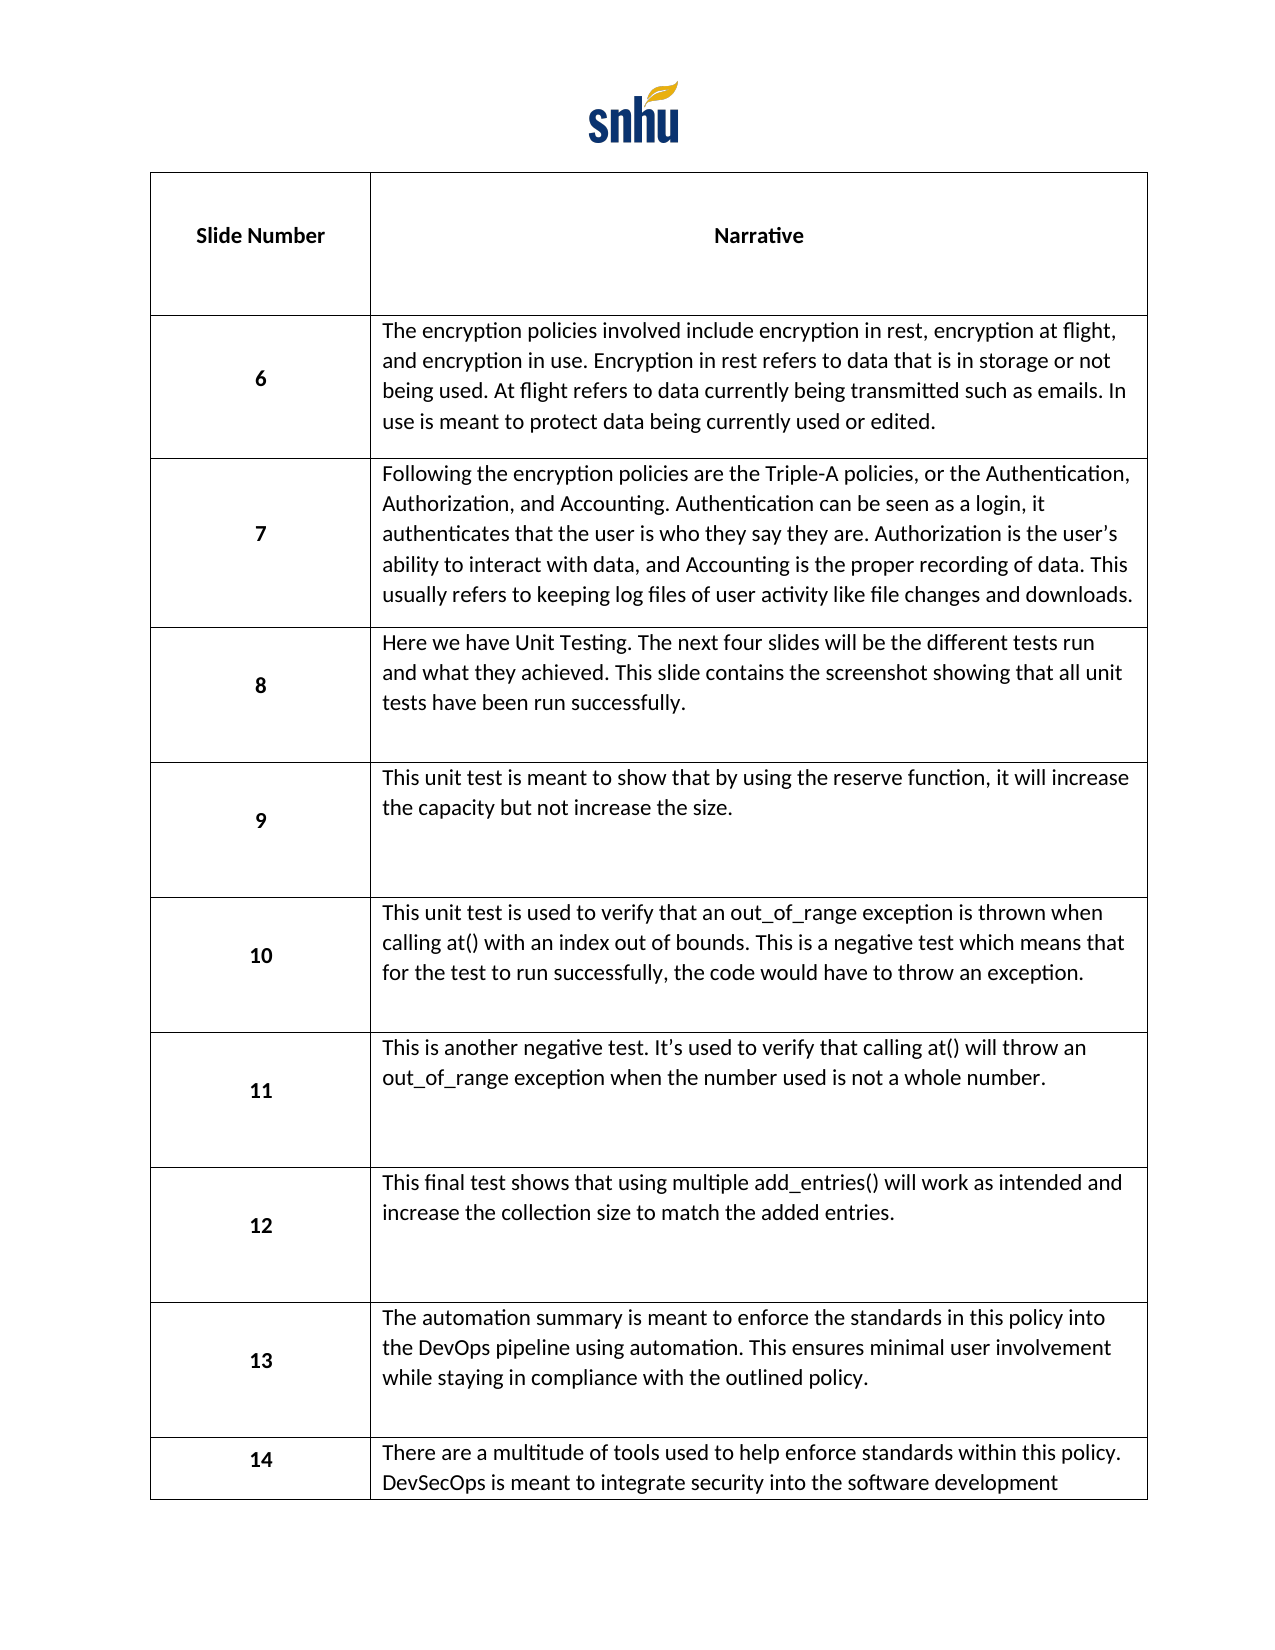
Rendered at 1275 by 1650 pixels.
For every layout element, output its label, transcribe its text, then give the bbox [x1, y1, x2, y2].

table_cell 8 [151, 628, 370, 762]
table_cell This is another negative test. It’s used to verify that calling at() will throw an out_of_range exception when the number used is not a whole number. [371, 1033, 1147, 1167]
table_header Slide Number [151, 173, 370, 315]
table_cell The encryption policies involved include encryption in rest, encryption at flight, and encryption in use. Encryption in rest refers to data that is in storage or not being used. At flight refers to data currently being transmitted such as emails. In use is meant to protect data being currently used or edited. [371, 316, 1147, 458]
table_cell Following the encryption policies are the Triple-A policies, or the Authentication, Authorization, and Accounting. Authentication can be seen as a login, it authenticates that the user is who they say they are. Authorization is the user’s ability to interact with data, and Accounting is the proper recording of data. This usually refers to keeping log files of user activity like file changes and downloads. [371, 459, 1147, 627]
table_cell This unit test is meant to show that by using the reserve function, it will increase the capacity but not increase the size. [371, 763, 1147, 897]
table_cell 14 [151, 1438, 370, 1499]
picture [568, 75, 707, 152]
table_cell 7 [151, 459, 370, 627]
table_header Narrative [371, 173, 1147, 315]
table_cell 9 [151, 763, 370, 897]
table_cell This final test shows that using multiple add_entries() will work as intended and increase the collection size to match the added entries. [371, 1168, 1147, 1302]
table_cell 10 [151, 898, 370, 1032]
table_cell This unit test is used to verify that an out_of_range exception is thrown when calling at() with an index out of bounds. This is a negative test which means that for the test to run successfully, the code would have to throw an exception. [371, 898, 1147, 1032]
table_cell 12 [151, 1168, 370, 1302]
table_cell 6 [151, 316, 370, 458]
table_cell 13 [151, 1303, 370, 1437]
table_cell Here we have Unit Testing. The next four slides will be the different tests run and what they achieved. This slide contains the screenshot showing that all unit tests have been run successfully. [371, 628, 1147, 762]
table_cell 11 [151, 1033, 370, 1167]
table_cell The automation summary is meant to enforce the standards in this policy into the DevOps pipeline using automation. This ensures minimal user involvement while staying in compliance with the outlined policy. [371, 1303, 1147, 1437]
